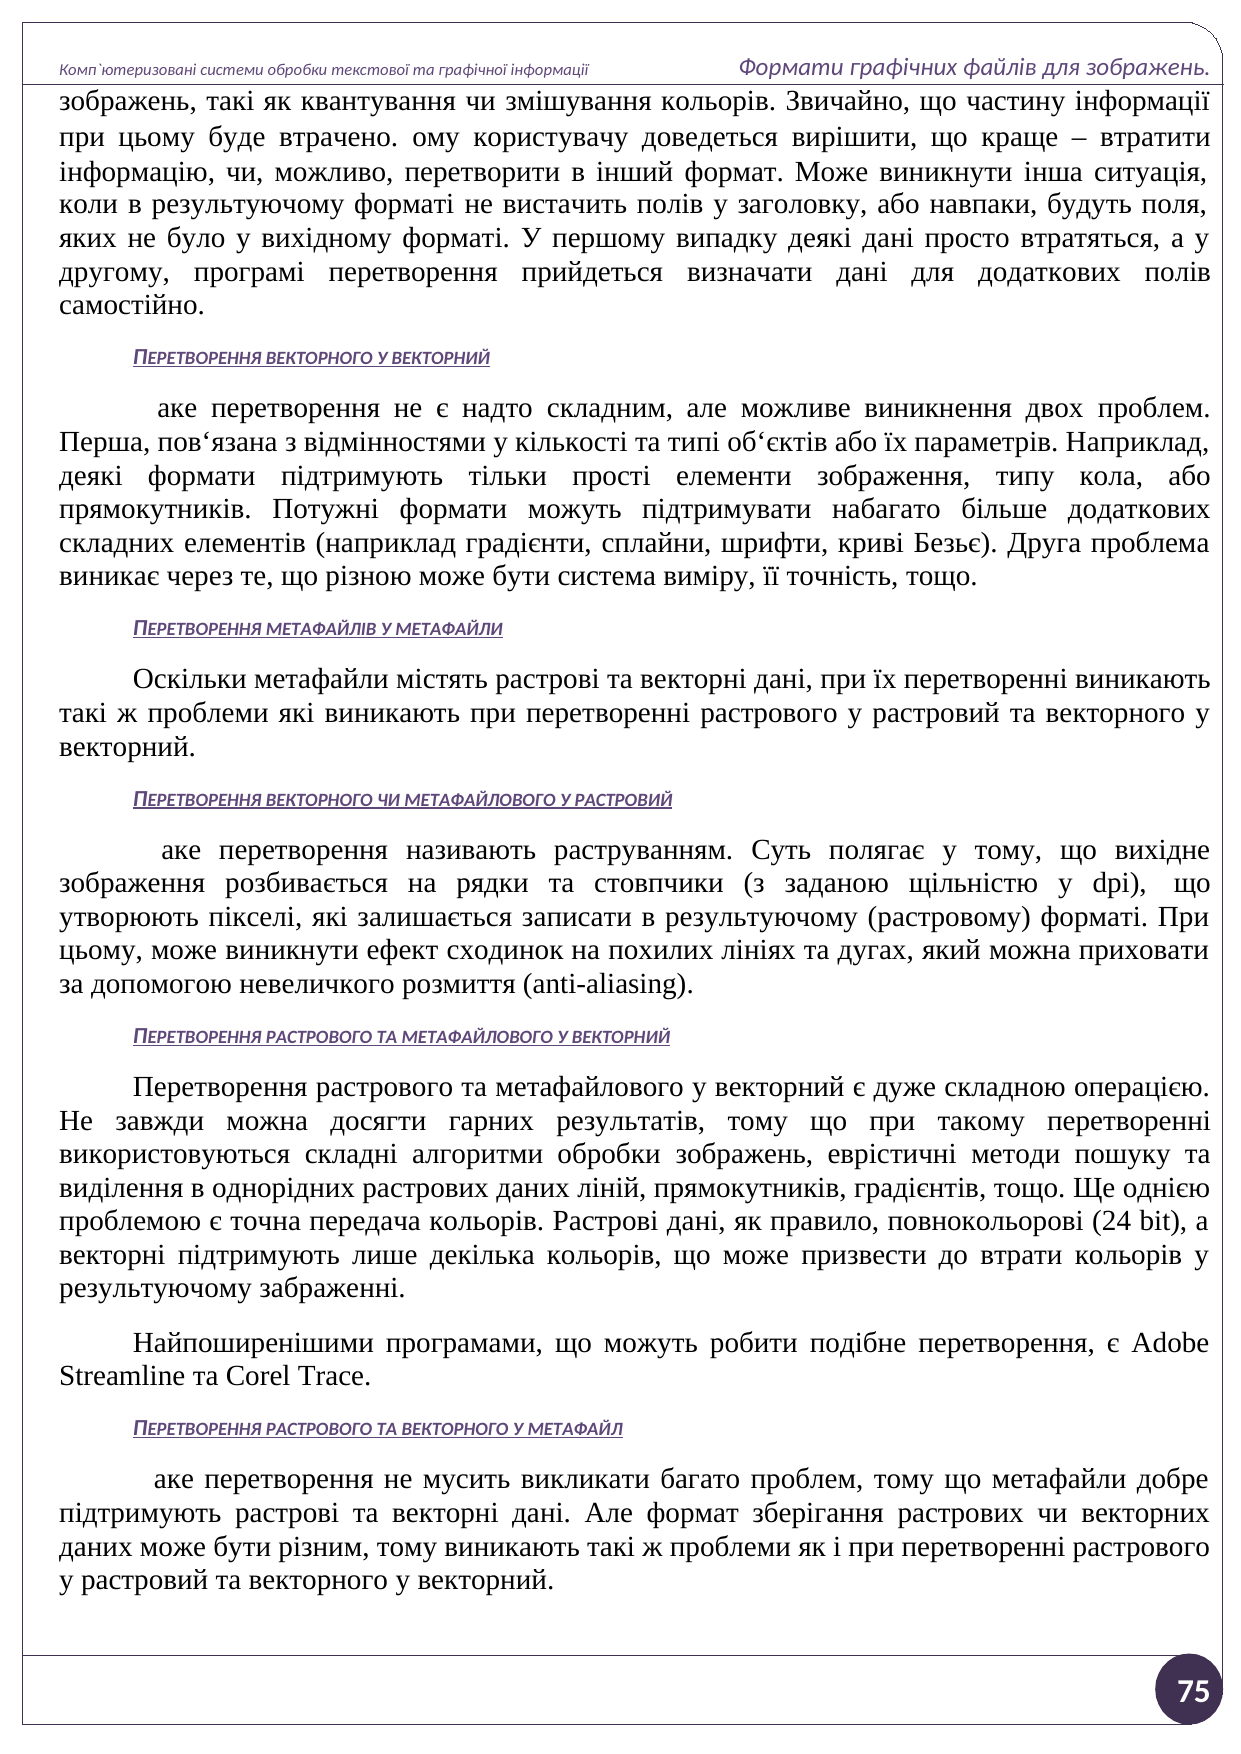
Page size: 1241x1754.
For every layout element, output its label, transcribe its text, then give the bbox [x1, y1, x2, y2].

text ПЕРЕТВОРЕННЯ МЕТАФАЙЛІВ У МЕТАФАЙЛИ [133, 613, 1234, 641]
text Найпоширенішими програмами, що можуть робити подібне перетворення, є Adobe Streamline та Corel Trace. [59, 1325, 1210, 1392]
text аке перетворення не є надто складним, але можливе виникнення двох проблем. Перша, пов‘язана з відмінностями у кількості та типі об‘єктів або їх параметрів. Наприклад, деякі формати підтримують тільки прості елементи зображення, типу кола, або прямокутників. Потужні формати можуть підтримувати набагато більше додаткових складних елементів (наприклад градієнти, сплайни, шрифти, криві Безьє). Друга проблема виникає через те, що різною може бути система виміру, її точність, тощо. [59, 391, 1211, 592]
text Оскільки метафайли містять растрові та векторні дані, при їх перетворенні виникають такі ж проблеми які виникають при перетворенні растрового у растровий та векторного у векторний. [59, 662, 1211, 762]
text ПЕРЕТВОРЕННЯ ВЕКТОРНОГО ЧИ МЕТАФАЙЛОВОГО У РАСТРОВИЙ [133, 784, 1234, 812]
text яких не було у вихідному форматі. У першому випадку деякі дані просто втратяться, а у другому, програмі перетворення прийдеться визначати дані для додаткових полів самостійно. [59, 220, 1211, 321]
text Комп`ютеризовані системи обробки текстової та графічної інформації Формати графічних файлів для зображень. зображень, такі як квантування чи змішування кольорів. Звичайно, що частину інформації при цьому буде втрачено. ому користувачу доведеться вирішити, що краще – втратити інформацію, чи, можливо, перетворити в інший формат. Може виникнути інша ситуація, [59, 51, 1211, 187]
text ПЕРЕТВОРЕННЯ ВЕКТОРНОГО У ВЕКТОРНИЙ [133, 342, 1234, 370]
text аке перетворення не мусить викликати багато проблем, тому що метафайли добре підтримують растрові та векторні дані. Але формат зберігання растрових чи векторних даних може бути різним, тому виникають такі ж проблеми як і при перетворенні растрового у растровий та векторного у векторний. [59, 1462, 1211, 1596]
text ПЕРЕТВОРЕННЯ РАСТРОВОГО ТА ВЕКТОРНОГО У МЕТАФАЙЛ [133, 1413, 1234, 1442]
text ПЕРЕТВОРЕННЯ РАСТРОВОГО ТА МЕТАФАЙЛОВОГО У ВЕКТОРНИЙ [133, 1021, 1234, 1049]
text аке перетворення називають раструванням. Суть полягає у тому, що вихідне зображення розбивається на рядки та стовпчики (з заданою щільністю у dpi), що утворюють пікселі, які залишається записати в результуючому (растровому) форматі. При цьому, може виникнути ефект сходинок на похилих лініях та дугах, який можна приховати за допомогою невеличкого розмиття (anti-aliasing). [59, 832, 1211, 999]
text Перетворення растрового та метафайлового у векторний є дуже складною операцією. Не завжди можна досягти гарних результатів, тому що при такому перетворенні використовуються складні алгоритми обробки зображень, еврістичні методи пошуку та виділення в однорідних растрових даних ліній, прямокутників, градієнтів, тощо. Ще однією проблемою є точна передача кольорів. Растрові дані, як правило, повнокольорові (24 bit), а векторні підтримують лише декілька кольорів, що може призвести до втрати кольорів у результуючому забраженні. [59, 1069, 1211, 1304]
text коли в результуючому форматі не вистачить полів у заголовку, або навпаки, будуть поля, [59, 189, 1234, 220]
text 75 [59, 1669, 1234, 1710]
